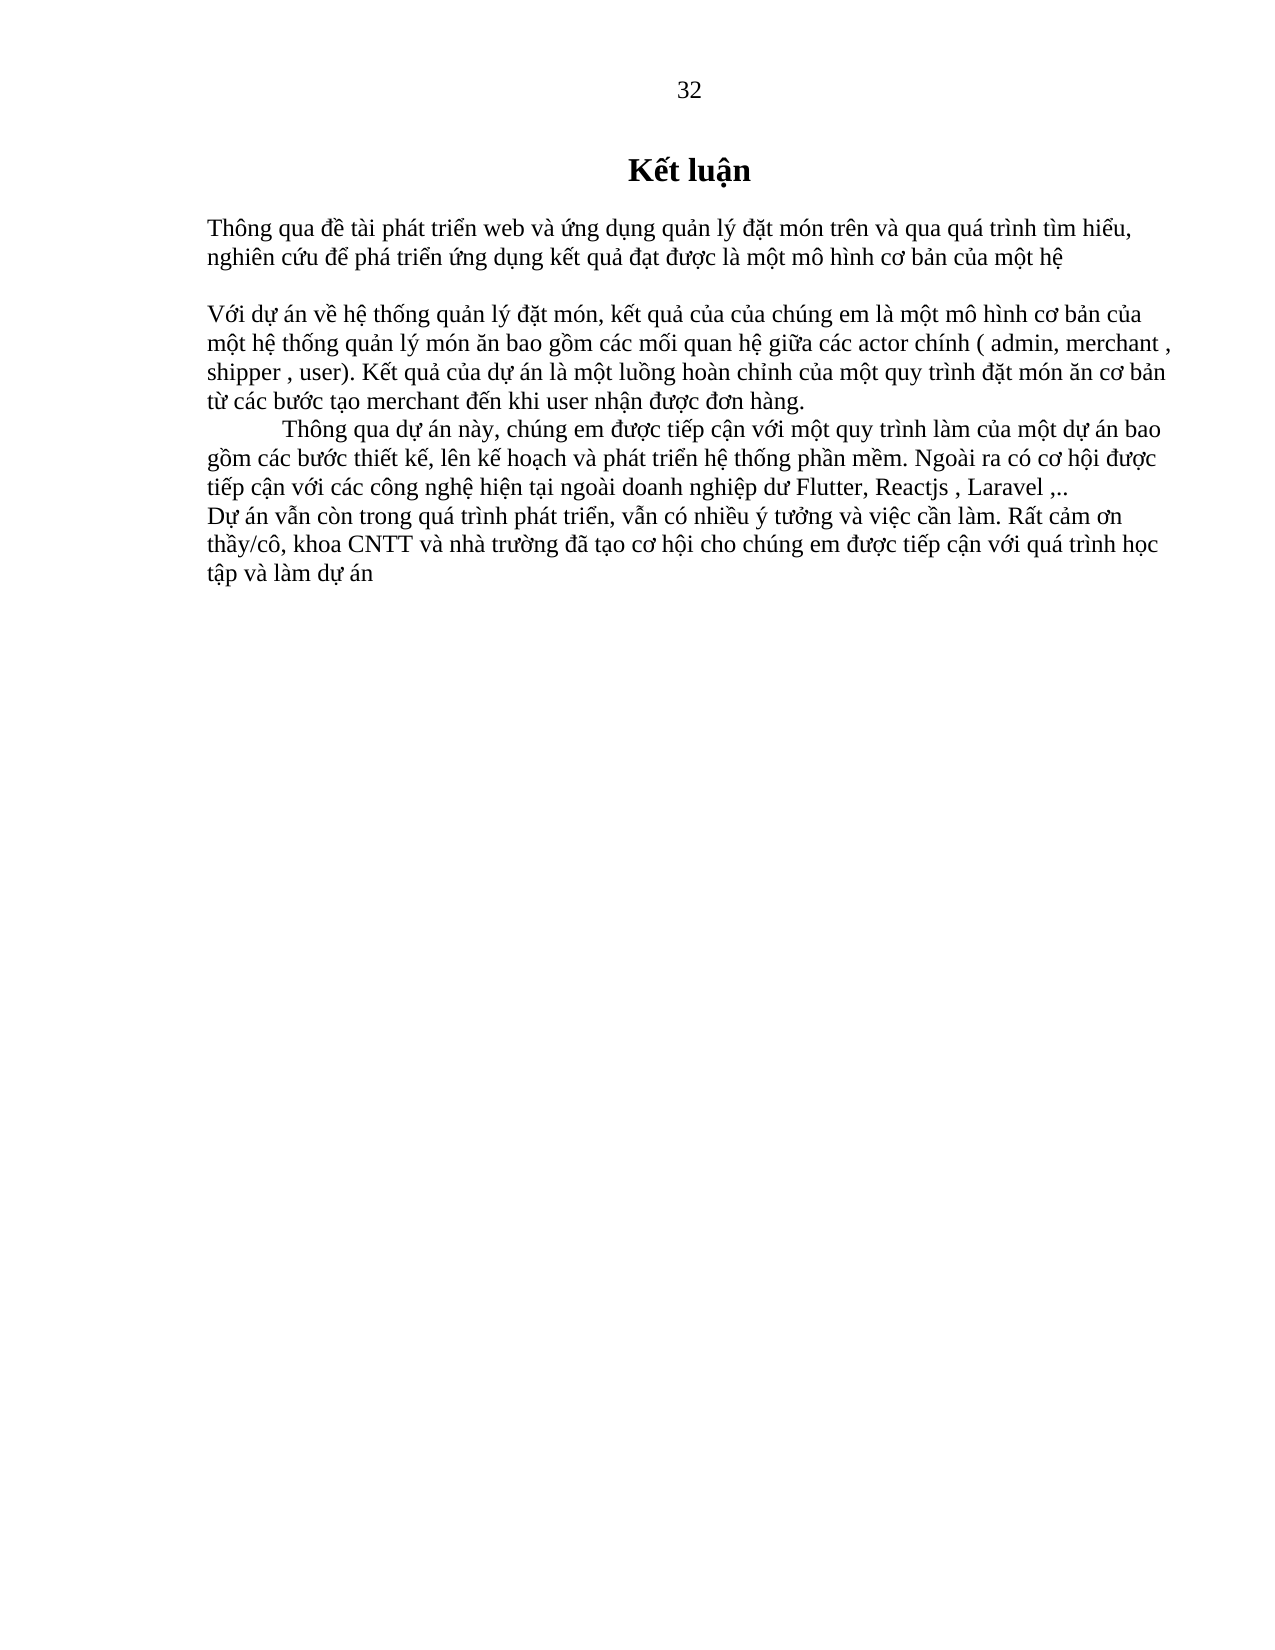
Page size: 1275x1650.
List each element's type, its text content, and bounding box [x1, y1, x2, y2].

text Thông qua đề tài phát triển web và ứng dụng quản lý đặt món trên và qua quá trình tìm hiểu, nghiên cứu để phá triển ứng dụng kết quả đạt được là một mô hình cơ bản của một hệ [207, 213, 1172, 271]
text Thông qua dự án này, chúng em được tiếp cận với một quy trình làm của một dự án bao gồm các bước thiết kế, lên kế hoạch và phát triển hệ thống phần mềm. Ngoài ra có cơ hội được tiếp cận với các công nghệ hiện tại ngoài doanh nghiệp dư Flutter, Reactjs , Laravel ,.. [207, 414, 1172, 501]
text Với dự án về hệ thống quản lý đặt món, kết quả của của chúng em là một mô hình cơ bản của một hệ thống quản lý món ăn bao gồm các mối quan hệ giữa các actor chính ( admin, merchant , shipper , user). Kết quả của dự án là một luồng hoàn chỉnh của một quy trình đặt món ăn cơ bản từ các bước tạo merchant đến khi user nhận được đơn hàng. [207, 299, 1172, 414]
text Kết luận [207, 150, 1172, 188]
text Dự án vẫn còn trong quá trình phát triển, vẫn có nhiều ý tưởng và việc cần làm. Rất cảm ơn thầy/cô, khoa CNTT và nhà trường đã tạo cơ hội cho chúng em được tiếp cận với quá trình học tập và làm dự án [207, 501, 1172, 587]
